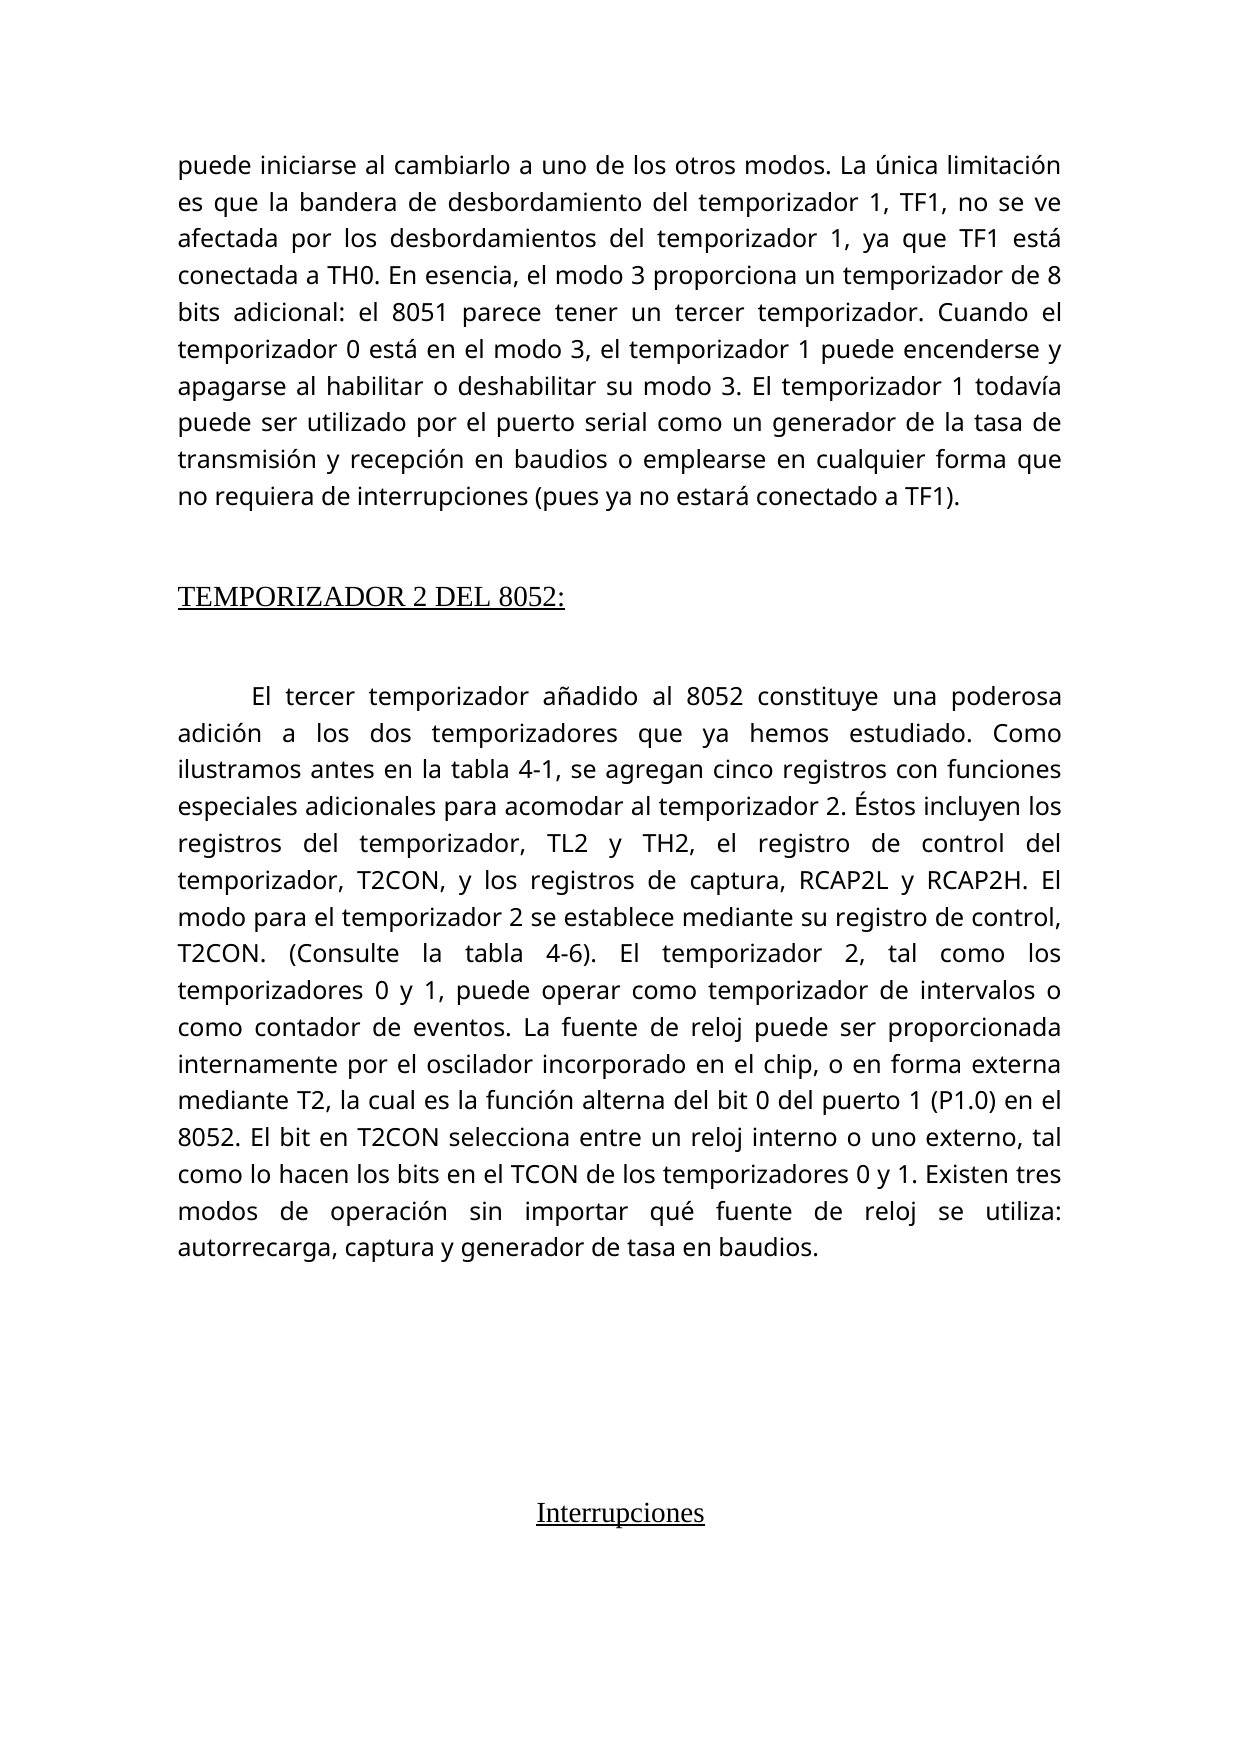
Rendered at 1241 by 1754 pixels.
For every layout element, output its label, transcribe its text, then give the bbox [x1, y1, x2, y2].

text Interrupciones [177, 1495, 1063, 1529]
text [177, 148, 1063, 513]
text TEMPORIZADOR 2 DEL 8052: [177, 579, 1063, 612]
text El tercer temporizador añadido al 8052 constituye una poderosa adición a los dos temporizadores que ya hemos estudiado. Como ilustramos antes en la tabla 4-1, se agregan cinco registros con funciones especiales adicionales para acomodar al temporizador 2. Éstos incluyen los registros del temporizador, TL2 y TH2, el registro de control del temporizador, T2CON, y los registros de captura, RCAP2L y RCAP2H. El modo para el temporizador 2 se establece mediante su registro de control, T2CON. (Consulte la tabla 4-6). El temporizador 2, tal como los temporizadores 0 y 1, puede operar como temporizador de intervalos o como contador de eventos. La fuente de reloj puede ser proporcionada internamente por el oscilador incorporado en el chip, o en forma externa mediante T2, la cual es la función alterna del bit 0 del puerto 1 (P1.0) en el 8052. El bit en T2CON selecciona entre un reloj interno o uno externo, tal como lo hacen los bits en el TCON de los temporizadores 0 y 1. Existen tres modos de operación sin importar qué fuente de reloj se utiliza: autorrecarga, captura y generador de tasa en baudios. [177, 678, 1063, 1264]
